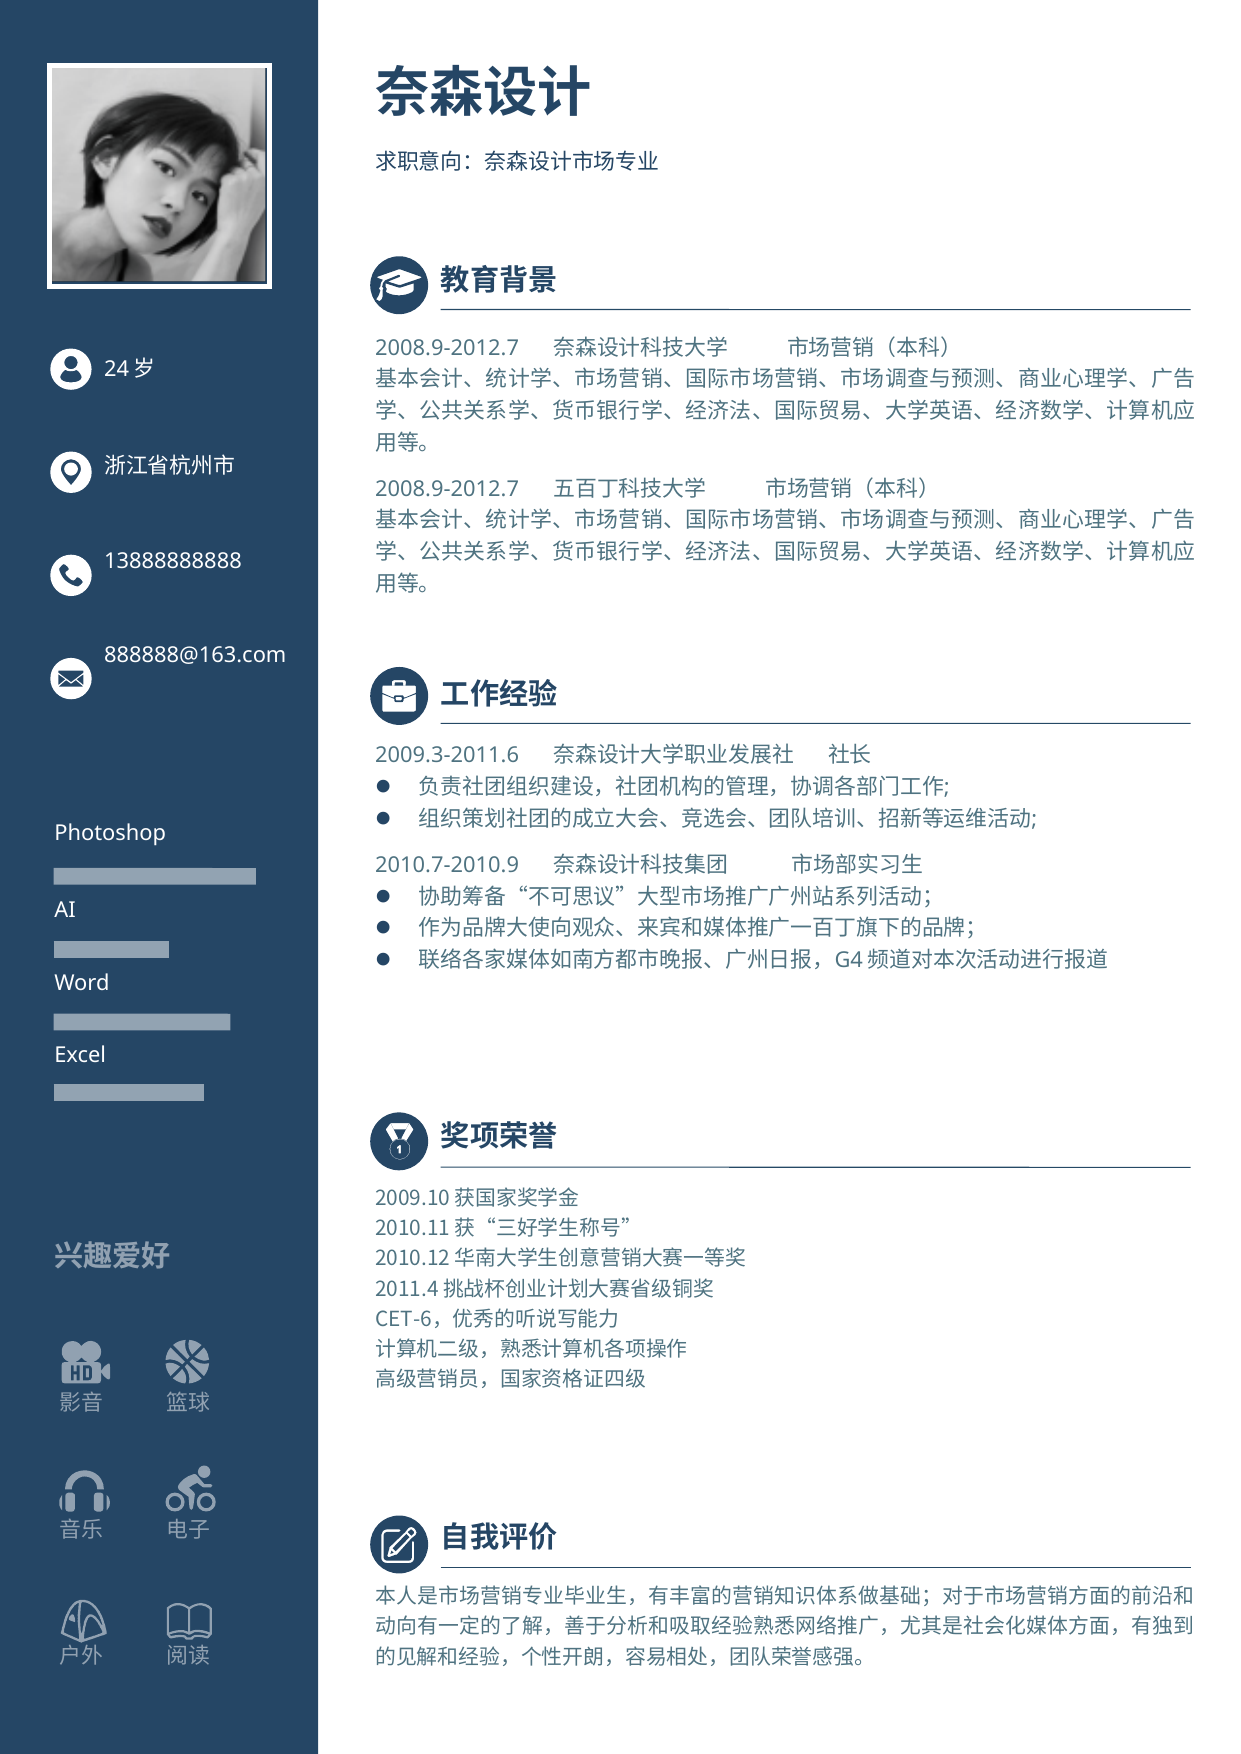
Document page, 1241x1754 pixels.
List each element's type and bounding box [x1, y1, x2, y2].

picture [52, 68, 267, 284]
